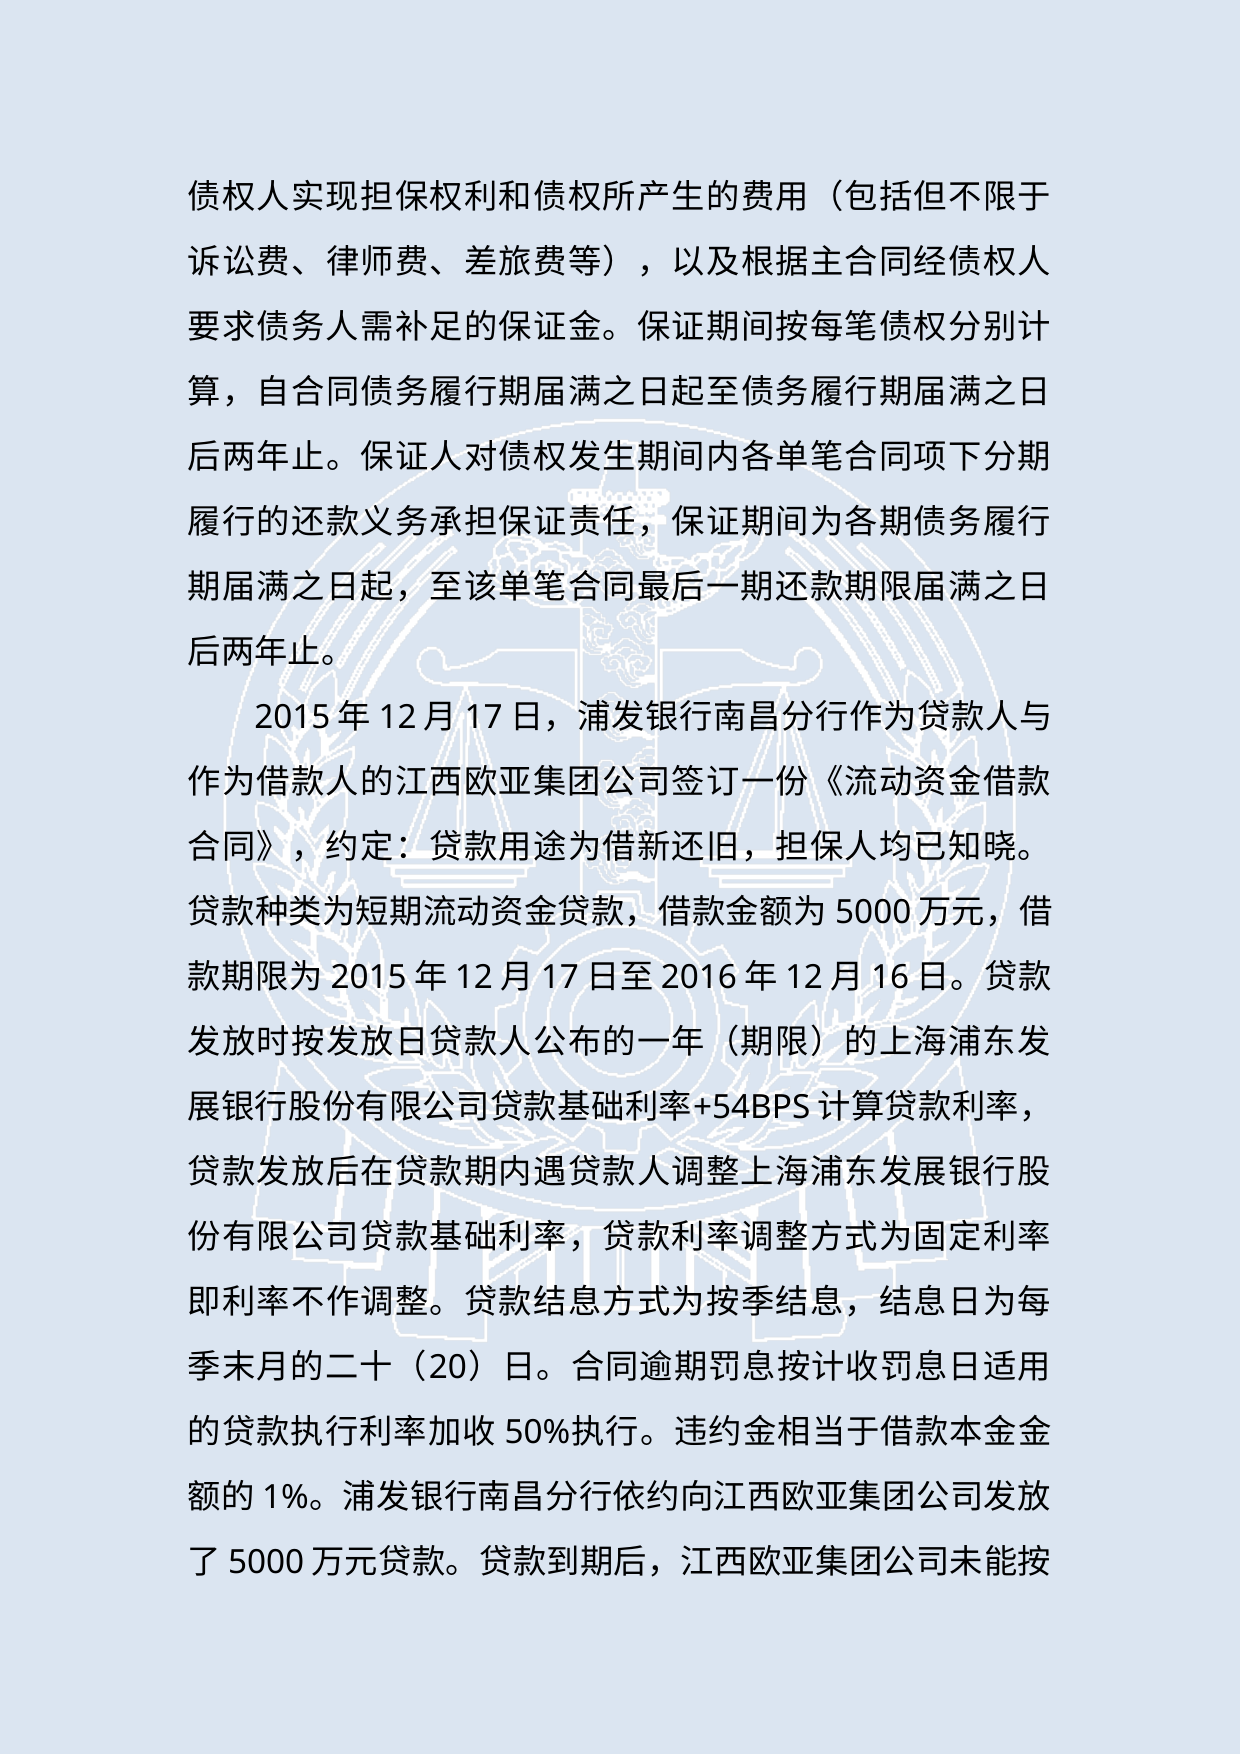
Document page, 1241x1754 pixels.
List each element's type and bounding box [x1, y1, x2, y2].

text [187, 682, 1053, 1592]
text [187, 162, 1053, 682]
